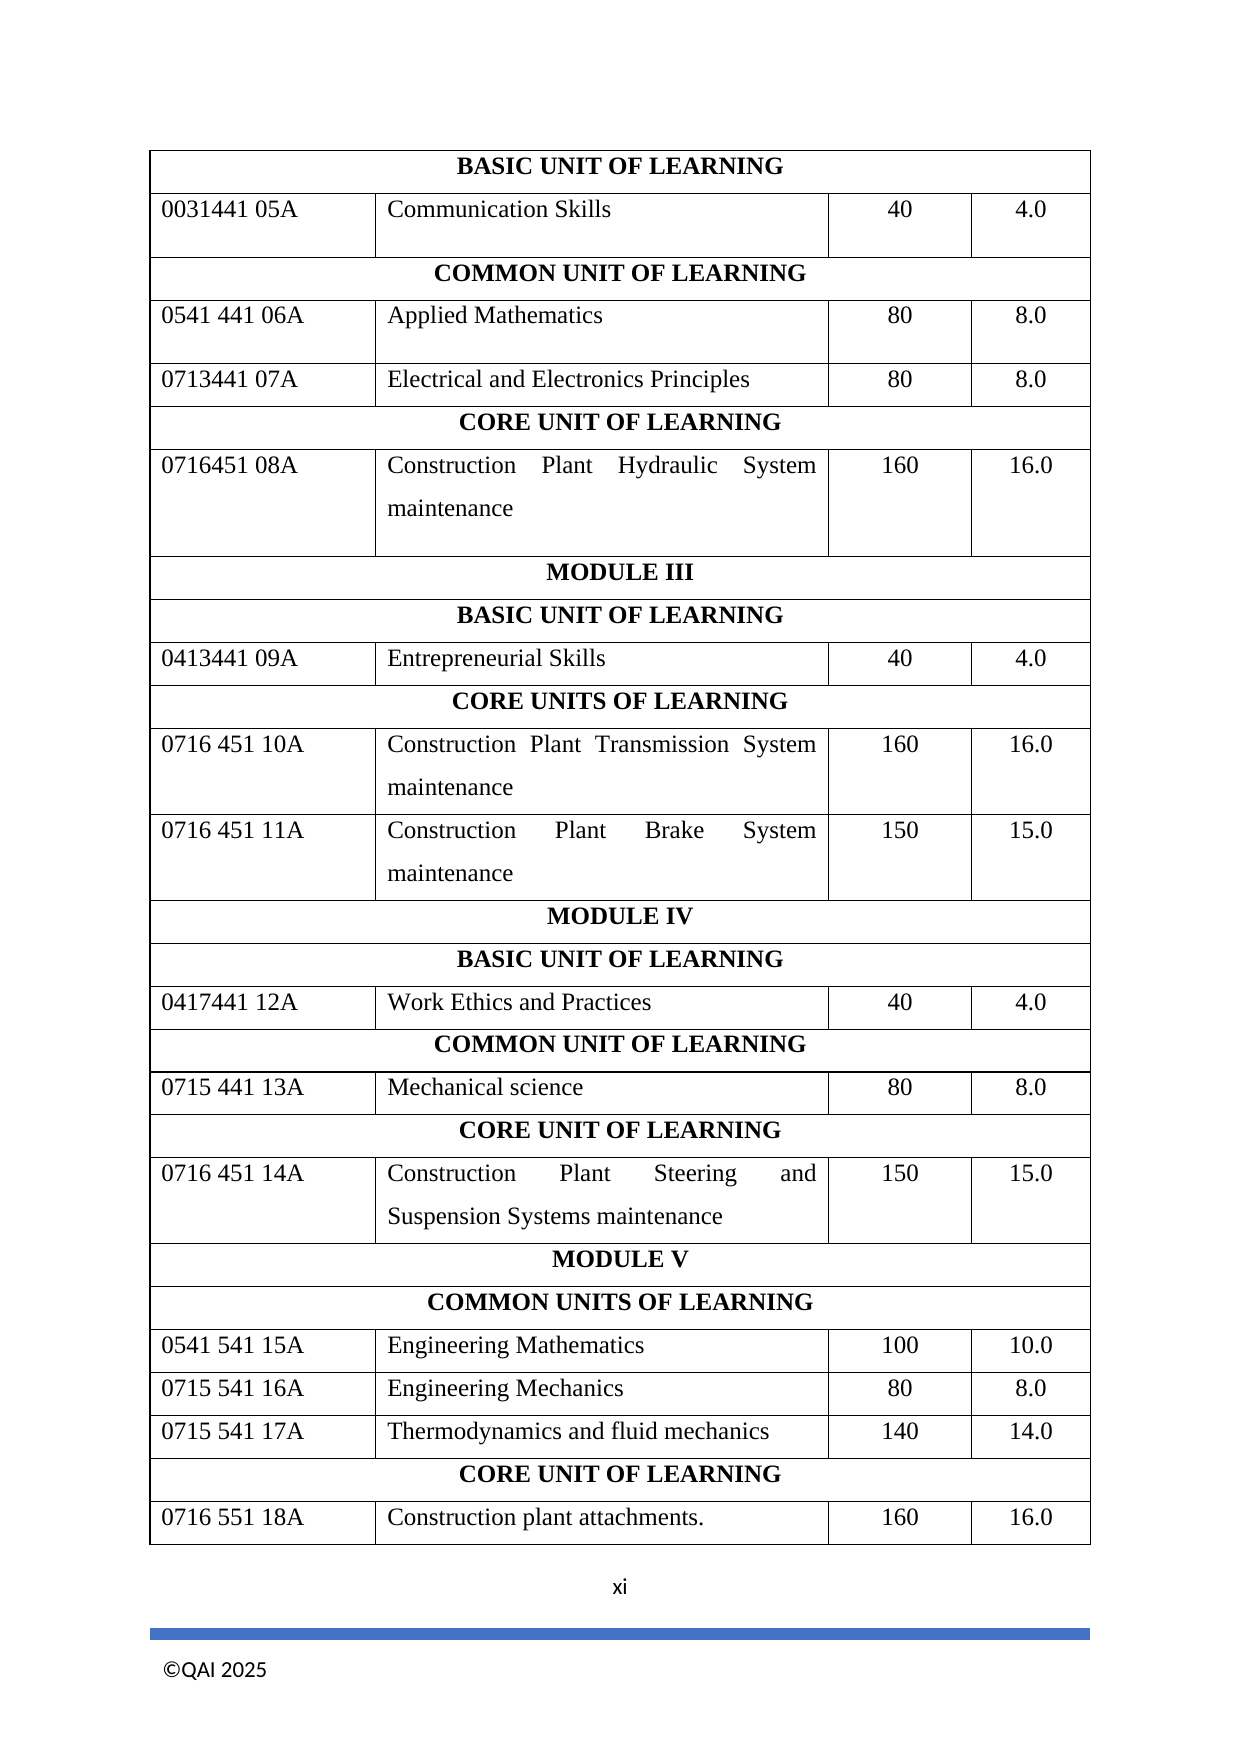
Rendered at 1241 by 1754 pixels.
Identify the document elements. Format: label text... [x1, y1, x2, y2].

table_cell 15.0 [972, 815, 1090, 900]
table_cell 15.0 [972, 1158, 1090, 1243]
table_cell 10.0 [972, 1330, 1090, 1372]
table_cell Thermodynamics and fluid mechanics [376, 1416, 828, 1458]
table_cell 8.0 [972, 364, 1090, 406]
table_cell 80 [829, 301, 971, 363]
table_cell Construction Plant Brake System maintenance [376, 815, 828, 900]
table_cell CORE UNIT OF LEARNING [151, 407, 1090, 449]
table_cell 40 [829, 987, 971, 1028]
table_cell Construction Plant Hydraulic System maintenance [376, 450, 828, 556]
table_cell 0715 541 17A [151, 1416, 375, 1458]
table_cell 0715 441 13A [151, 1073, 375, 1114]
table_cell MODULE IV [151, 901, 1090, 943]
table_cell 150 [829, 815, 971, 900]
table_cell 0713441 07A [151, 364, 375, 406]
table_cell 8.0 [972, 301, 1090, 363]
table_cell Mechanical science [376, 1073, 828, 1114]
table_cell BASIC UNIT OF LEARNING [151, 600, 1090, 642]
table_cell 0413441 09A [151, 643, 375, 685]
table_cell CORE UNITS OF LEARNING [151, 686, 1090, 728]
table_cell Construction Plant Steering and Suspension Systems maintenance [376, 1158, 828, 1243]
table_cell 16.0 [972, 729, 1090, 814]
table_cell 14.0 [972, 1416, 1090, 1458]
table_cell Construction Plant Transmission System maintenance [376, 729, 828, 814]
table_cell COMMON UNIT OF LEARNING [151, 258, 1090, 299]
table_cell 0417441 12A [151, 987, 375, 1028]
table_cell Electrical and Electronics Principles [376, 364, 828, 406]
table_cell Entrepreneurial Skills [376, 643, 828, 685]
table_cell Engineering Mechanics [376, 1373, 828, 1415]
table_cell Communication Skills [376, 194, 828, 257]
table_cell 0715 541 16A [151, 1373, 375, 1415]
table_cell CORE UNIT OF LEARNING [151, 1115, 1090, 1157]
table_cell COMMON UNIT OF LEARNING [151, 1030, 1090, 1071]
table_cell 0541 441 06A [151, 301, 375, 363]
table_cell MODULE III [151, 557, 1090, 599]
table_cell BASIC UNIT OF LEARNING [151, 944, 1090, 986]
table_cell 16.0 [972, 450, 1090, 556]
table_cell 16.0 [972, 1502, 1090, 1544]
table_cell 100 [829, 1330, 971, 1372]
table_cell CORE UNIT OF LEARNING [151, 1459, 1090, 1501]
table_cell 160 [829, 1502, 971, 1544]
table_cell 160 [829, 450, 971, 556]
table_cell 40 [829, 643, 971, 685]
table_cell 0716 451 11A [151, 815, 375, 900]
table_cell Engineering Mathematics [376, 1330, 828, 1372]
table_cell 140 [829, 1416, 971, 1458]
table_cell 80 [829, 364, 971, 406]
table_cell 40 [829, 194, 971, 257]
table_cell 0716451 08A [151, 450, 375, 556]
table_cell COMMON UNITS OF LEARNING [151, 1287, 1090, 1329]
table_cell 0716 551 18A [151, 1502, 375, 1544]
table_cell 160 [829, 729, 971, 814]
table_cell 0031441 05A [151, 194, 375, 257]
table_cell 8.0 [972, 1373, 1090, 1415]
table_cell 150 [829, 1158, 971, 1243]
table_cell 80 [829, 1073, 971, 1114]
table_cell 0716 451 14A [151, 1158, 375, 1243]
table_cell 0716 451 10A [151, 729, 375, 814]
table_cell Construction plant attachments. [376, 1502, 828, 1544]
table_cell 4.0 [972, 194, 1090, 257]
table_cell 80 [829, 1373, 971, 1415]
table_cell 8.0 [972, 1073, 1090, 1114]
table_cell Applied Mathematics [376, 301, 828, 363]
table_cell MODULE V [151, 1244, 1090, 1286]
table_cell Work Ethics and Practices [376, 987, 828, 1028]
table_cell 0541 541 15A [151, 1330, 375, 1372]
table_cell BASIC UNIT OF LEARNING [151, 151, 1090, 193]
table_cell 4.0 [972, 643, 1090, 685]
table_cell 4.0 [972, 987, 1090, 1028]
